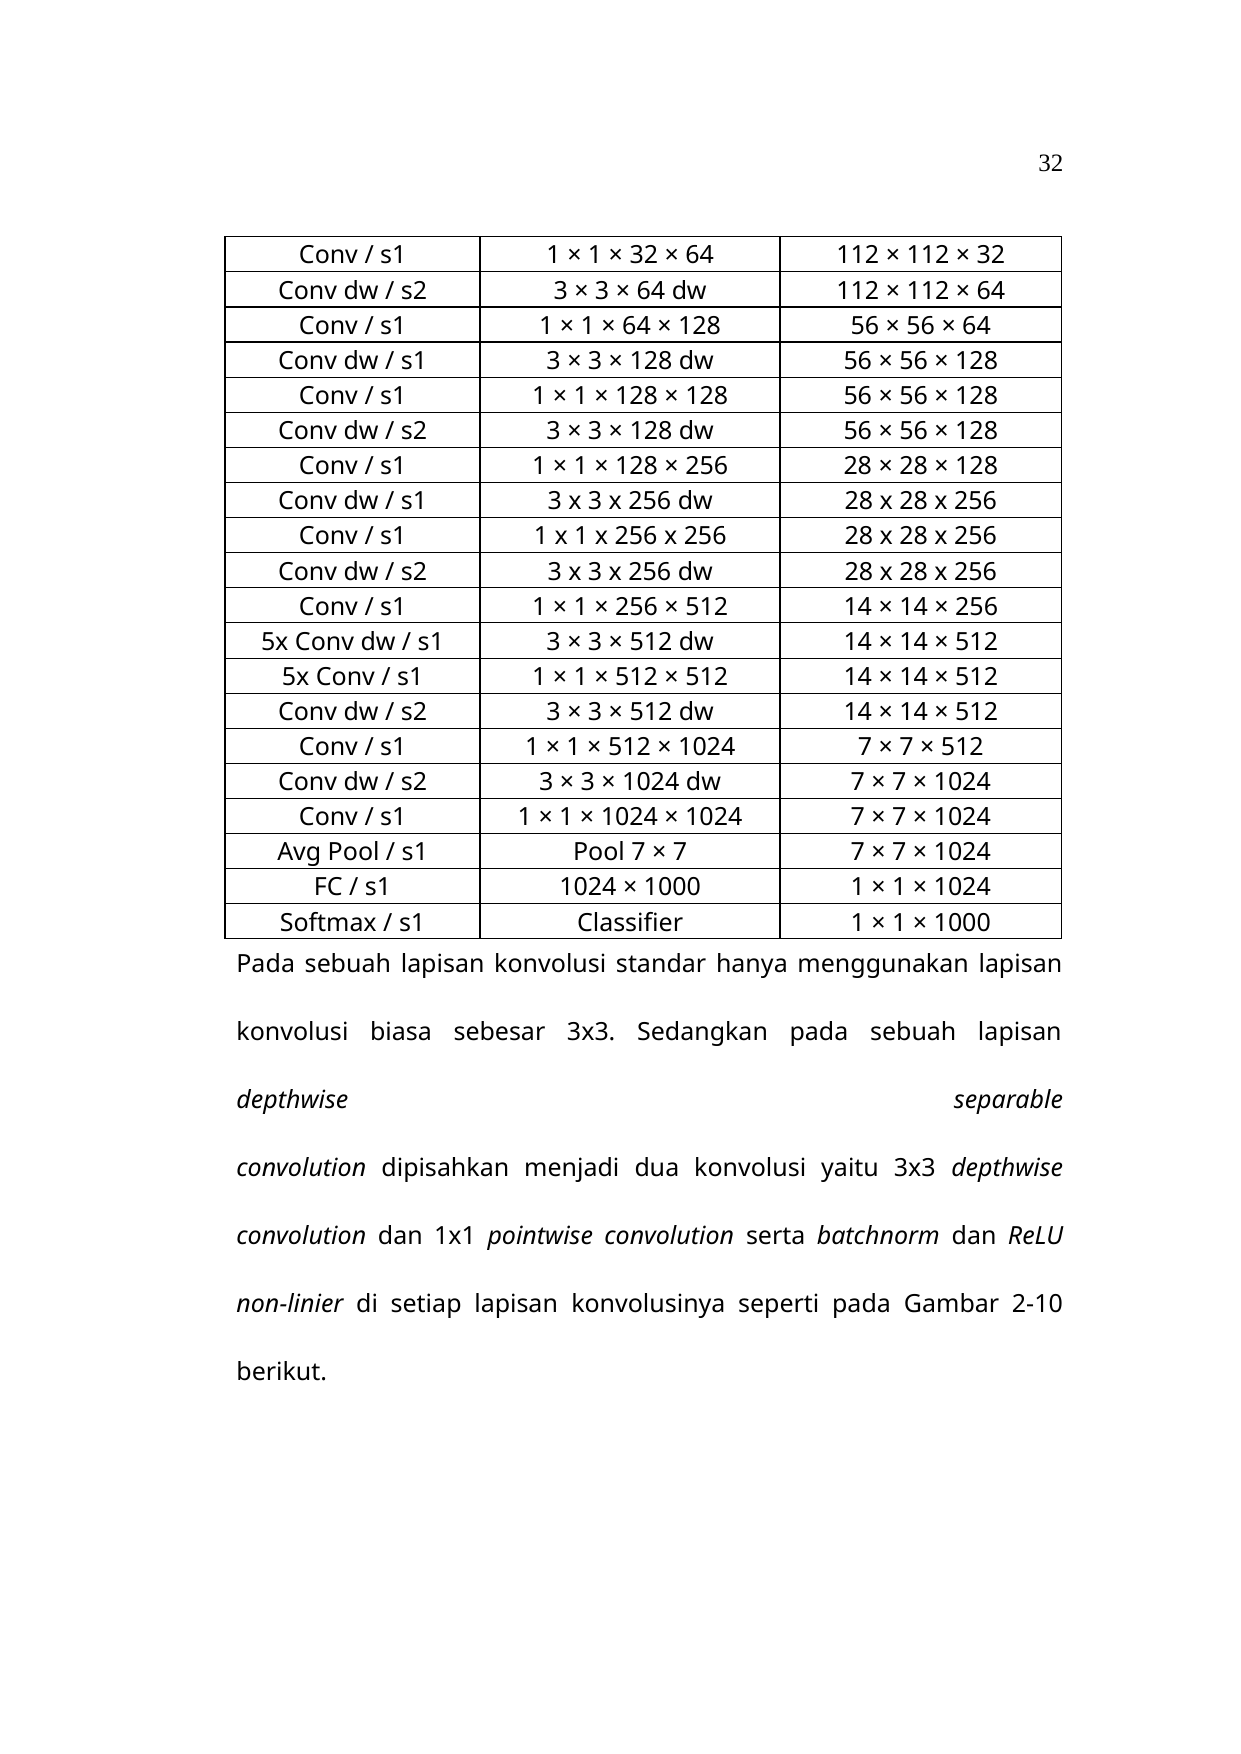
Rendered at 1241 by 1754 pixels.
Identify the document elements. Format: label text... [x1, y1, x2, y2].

table_cell 14 × 14 × 512 [781, 694, 1061, 728]
table_cell 1024 × 1000 [481, 869, 779, 903]
table_cell 56 × 56 × 128 [781, 413, 1061, 447]
table_cell Conv / s1 [226, 729, 479, 763]
table_cell 5x Conv dw / s1 [226, 623, 479, 657]
table_cell 7 × 7 × 1024 [781, 799, 1061, 833]
table_cell 1 x 1 x 256 x 256 [481, 518, 779, 552]
table_cell 1 × 1 × 1024 [781, 869, 1061, 903]
table_cell Conv / s1 [226, 799, 479, 833]
table_cell 1 × 1 × 128 × 128 [481, 378, 779, 412]
table_cell Conv dw / s2 [226, 694, 479, 728]
table_cell 1 × 1 × 64 × 128 [481, 308, 779, 341]
table_cell 3 × 3 × 128 dw [481, 413, 779, 447]
text Pada sebuah lapisan konvolusi standar hanya menggunakan lapisan konvolusi biasa sebesar 3x3. Sedangkan pada sebuah lapisan depthwise separable convolution dipisahkan menjadi dua konvolusi yaitu 3x3 depthwise convolution dan 1x1 pointwise convolution serta batchnorm dan ReLU non-linier di setiap lapisan konvolusinya seperti pada Gambar 2-10 berikut. [236, 945, 1063, 1388]
table_cell 3 x 3 x 256 dw [481, 483, 779, 517]
table_cell Conv dw / s2 [226, 764, 479, 798]
table_cell 3 × 3 × 512 dw [481, 623, 779, 657]
table_cell 3 x 3 x 256 dw [481, 553, 779, 587]
table_cell 3 × 3 × 128 dw [481, 343, 779, 377]
table_cell 1 × 1 × 32 × 64 [481, 237, 779, 271]
table_cell 28 x 28 x 256 [781, 518, 1061, 552]
table_cell Conv / s1 [226, 588, 479, 622]
table_cell Conv / s1 [226, 237, 479, 271]
table_cell 1 × 1 × 512 × 512 [481, 659, 779, 692]
table_cell 1 × 1 × 512 × 1024 [481, 729, 779, 763]
table_cell 7 × 7 × 1024 [781, 764, 1061, 798]
table_cell 112 × 112 × 64 [781, 272, 1061, 306]
table_cell 28 x 28 x 256 [781, 553, 1061, 587]
table_cell 28 × 28 × 128 [781, 448, 1061, 482]
table_cell 56 × 56 × 128 [781, 378, 1061, 412]
table_cell FC / s1 [226, 869, 479, 903]
table_cell 14 × 14 × 512 [781, 659, 1061, 692]
table_cell Conv / s1 [226, 518, 479, 552]
table_cell 1 × 1 × 1024 × 1024 [481, 799, 779, 833]
table_cell Conv dw / s1 [226, 483, 479, 517]
table_cell 1 × 1 × 1000 [781, 904, 1061, 938]
table_cell Conv dw / s2 [226, 553, 479, 587]
table_cell 14 × 14 × 512 [781, 623, 1061, 657]
table_cell Conv / s1 [226, 378, 479, 412]
table_cell Classifier [481, 904, 779, 938]
table_cell 3 × 3 × 64 dw [481, 272, 779, 306]
table_cell Conv dw / s2 [226, 413, 479, 447]
table_cell 3 × 3 × 512 dw [481, 694, 779, 728]
table_cell Softmax / s1 [226, 904, 479, 938]
table_cell 5x Conv / s1 [226, 659, 479, 692]
table_cell 14 × 14 × 256 [781, 588, 1061, 622]
table_cell 1 × 1 × 256 × 512 [481, 588, 779, 622]
table_cell Avg Pool / s1 [226, 834, 479, 868]
table_cell Conv dw / s2 [226, 272, 479, 306]
table_cell 56 × 56 × 64 [781, 308, 1061, 341]
table_cell Conv / s1 [226, 308, 479, 341]
table_cell 112 × 112 × 32 [781, 237, 1061, 271]
table_cell Conv dw / s1 [226, 343, 479, 377]
table_cell 3 × 3 × 1024 dw [481, 764, 779, 798]
table_cell 7 × 7 × 512 [781, 729, 1061, 763]
table_cell 28 x 28 x 256 [781, 483, 1061, 517]
table_cell 56 × 56 × 128 [781, 343, 1061, 377]
table_cell Pool 7 × 7 [481, 834, 779, 868]
table_cell 1 × 1 × 128 × 256 [481, 448, 779, 482]
table_cell Conv / s1 [226, 448, 479, 482]
table_cell 7 × 7 × 1024 [781, 834, 1061, 868]
